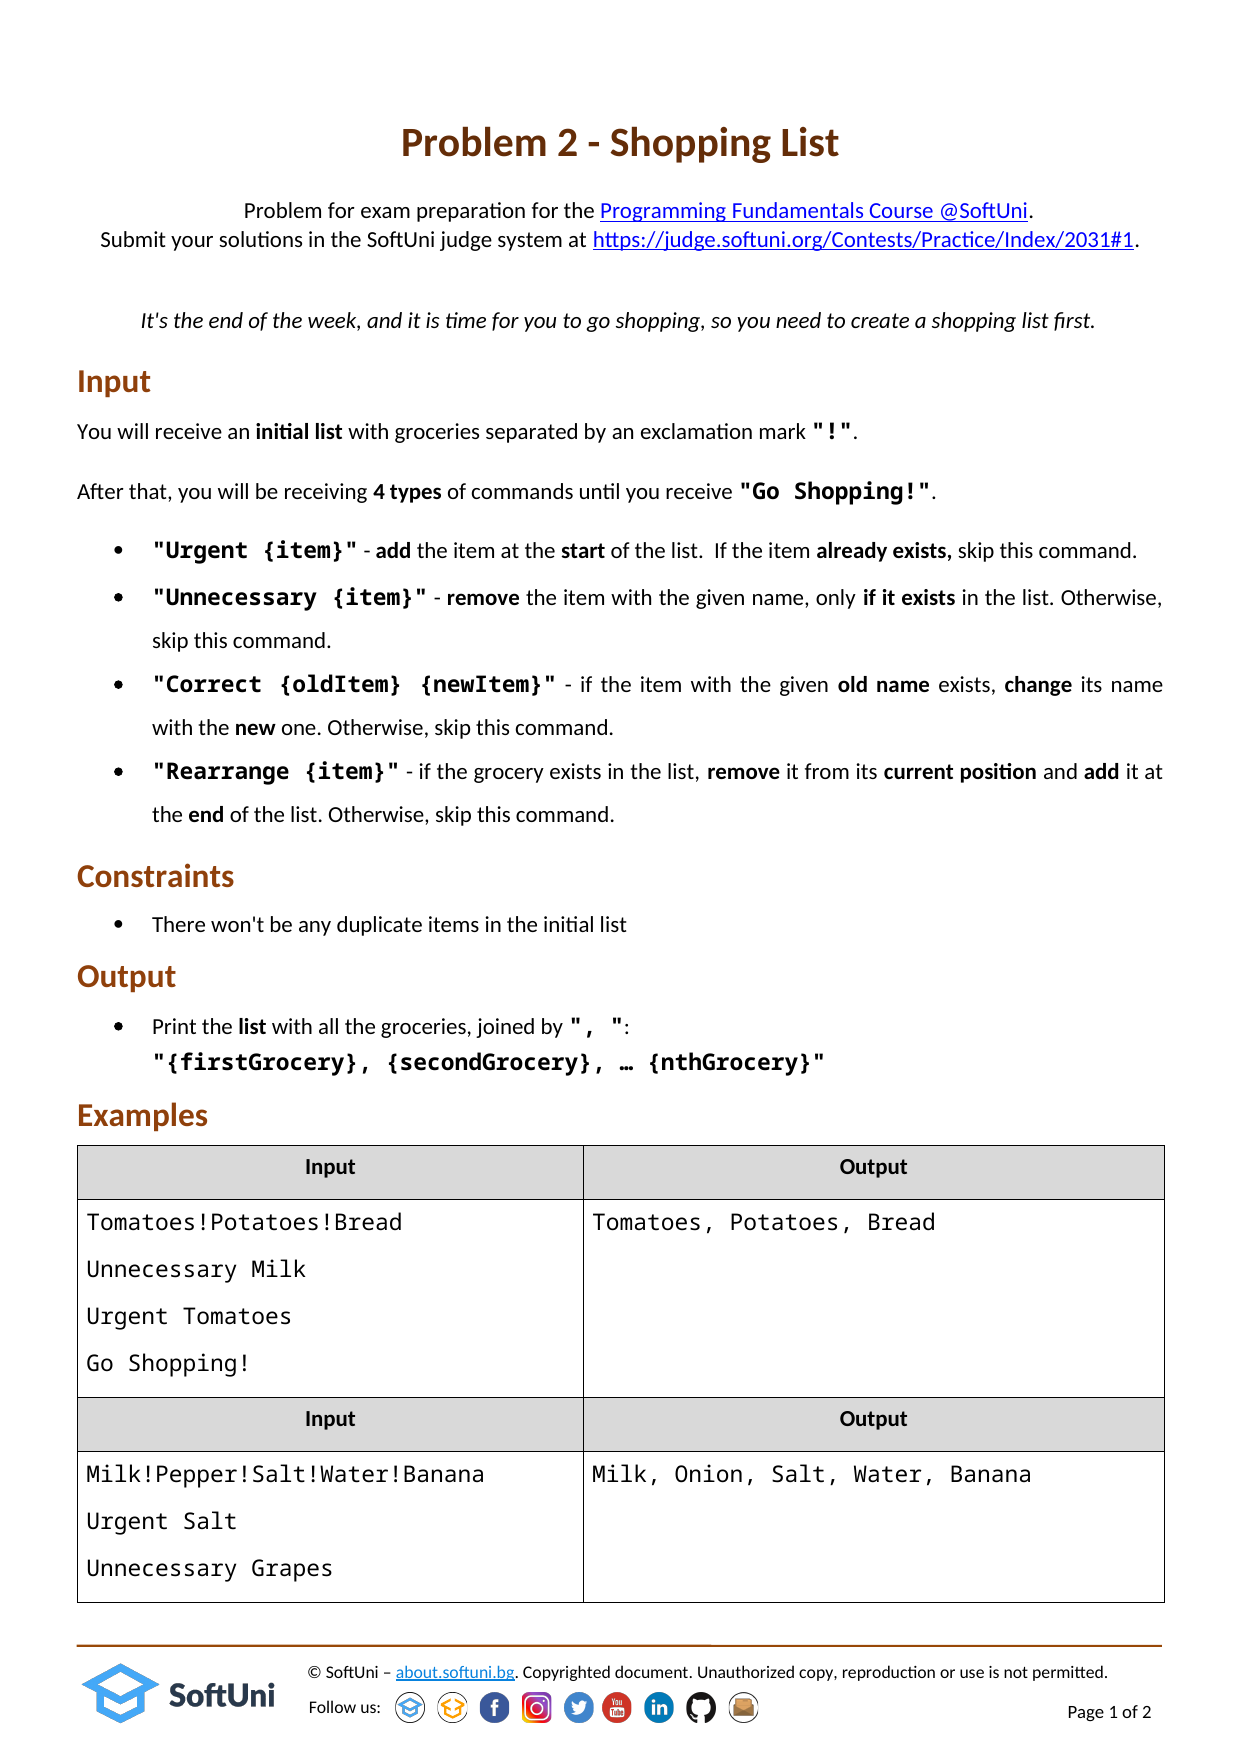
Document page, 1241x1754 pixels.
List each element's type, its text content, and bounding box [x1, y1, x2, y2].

text After that, you will be receiving 4 types of commands until you receive "Go Shopping!". [77, 475, 1163, 506]
text You will receive an initial list with groceries separated by an exclamation mark "!". [77, 415, 1163, 447]
picture [644, 1714, 653, 1723]
subtitle Examples [77, 1094, 1163, 1135]
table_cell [78, 1452, 583, 1602]
subtitle Problem 2 - Shopping List [77, 116, 1163, 167]
subtitle Input [77, 360, 1163, 401]
picture [75, 1658, 281, 1729]
picture [665, 1714, 674, 1723]
list "Unnecessary {item}" - remove the item with the given name, only if it exists in the list. Otherwise, skip this command. [114, 581, 1163, 654]
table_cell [584, 1452, 1164, 1602]
table_cell Tomatoes, Potatoes, Bread [584, 1200, 1164, 1397]
picture [522, 1692, 552, 1723]
list There won't be any duplicate items in the initial list [114, 910, 1163, 938]
picture [395, 1692, 425, 1723]
table_cell Output [584, 1398, 1164, 1451]
list "{firstGrocery}, {secondGrocery}, … {nthGrocery}" [152, 1046, 1163, 1077]
text It's the end of the week, and it is time for you to go shopping, so you need to create a shopping list first. [77, 306, 1163, 334]
picture [728, 1692, 759, 1723]
subtitle Constraints [77, 855, 1163, 896]
picture [644, 1692, 653, 1701]
list "Urgent {item}" - add the item at the start of the list. If the item already exists, skip this command. [114, 534, 1163, 565]
table_header Output [584, 1146, 1164, 1199]
picture [437, 1692, 468, 1723]
picture [479, 1692, 510, 1723]
picture [658, 1705, 667, 1714]
text Submit your solutions in the SoftUni judge system at https://judge.softuni.org/Contests/Practice/Index/2031#1. [77, 225, 1163, 253]
table_header Input [78, 1146, 583, 1199]
table_cell Tomatoes!Potatoes!Bread Unnecessary Milk Urgent Tomatoes Go Shopping! [78, 1200, 583, 1397]
list "Correct {oldItem} {newItem}" - if the item with the given old name exists, change its name with the new one. Otherwise, skip this command. [114, 668, 1163, 741]
text Problem for exam preparation for the Programming Fundamentals Course @SoftUni. [114, 197, 1163, 225]
picture [602, 1692, 632, 1723]
list "Rearrange {item}" - if the grocery exists in the list, remove it from its current position and add it at the end of the list. Otherwise, skip this command. [114, 755, 1163, 828]
table_cell Input [78, 1398, 583, 1451]
picture [665, 1692, 674, 1701]
picture [686, 1692, 716, 1723]
list Print the list with all the groceries, joined by ", ": [114, 1010, 1163, 1041]
picture [564, 1692, 594, 1723]
subtitle Output [77, 955, 1163, 996]
